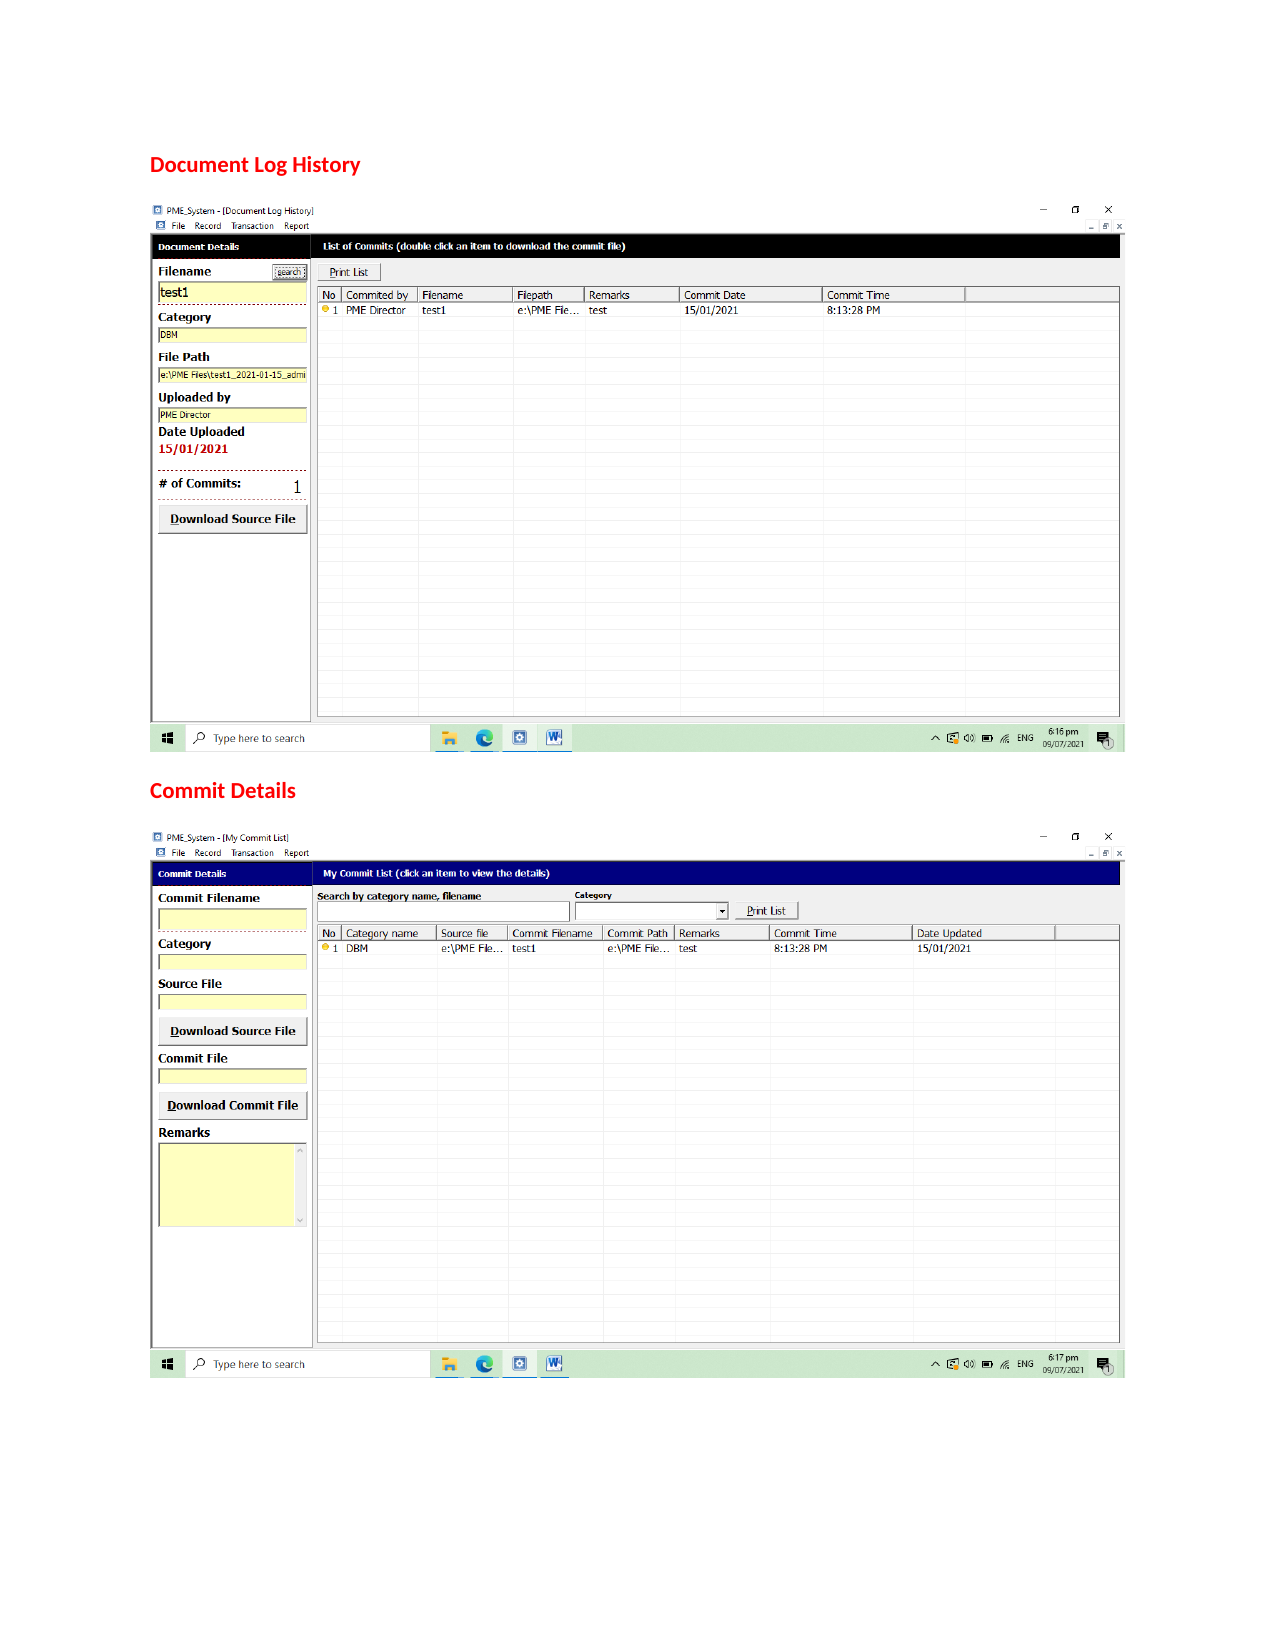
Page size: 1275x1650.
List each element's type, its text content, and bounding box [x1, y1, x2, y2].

picture [150, 829, 1125, 1378]
text Document Log History [150, 150, 1125, 178]
text Commit Details [150, 776, 1125, 804]
picture [150, 203, 1125, 752]
